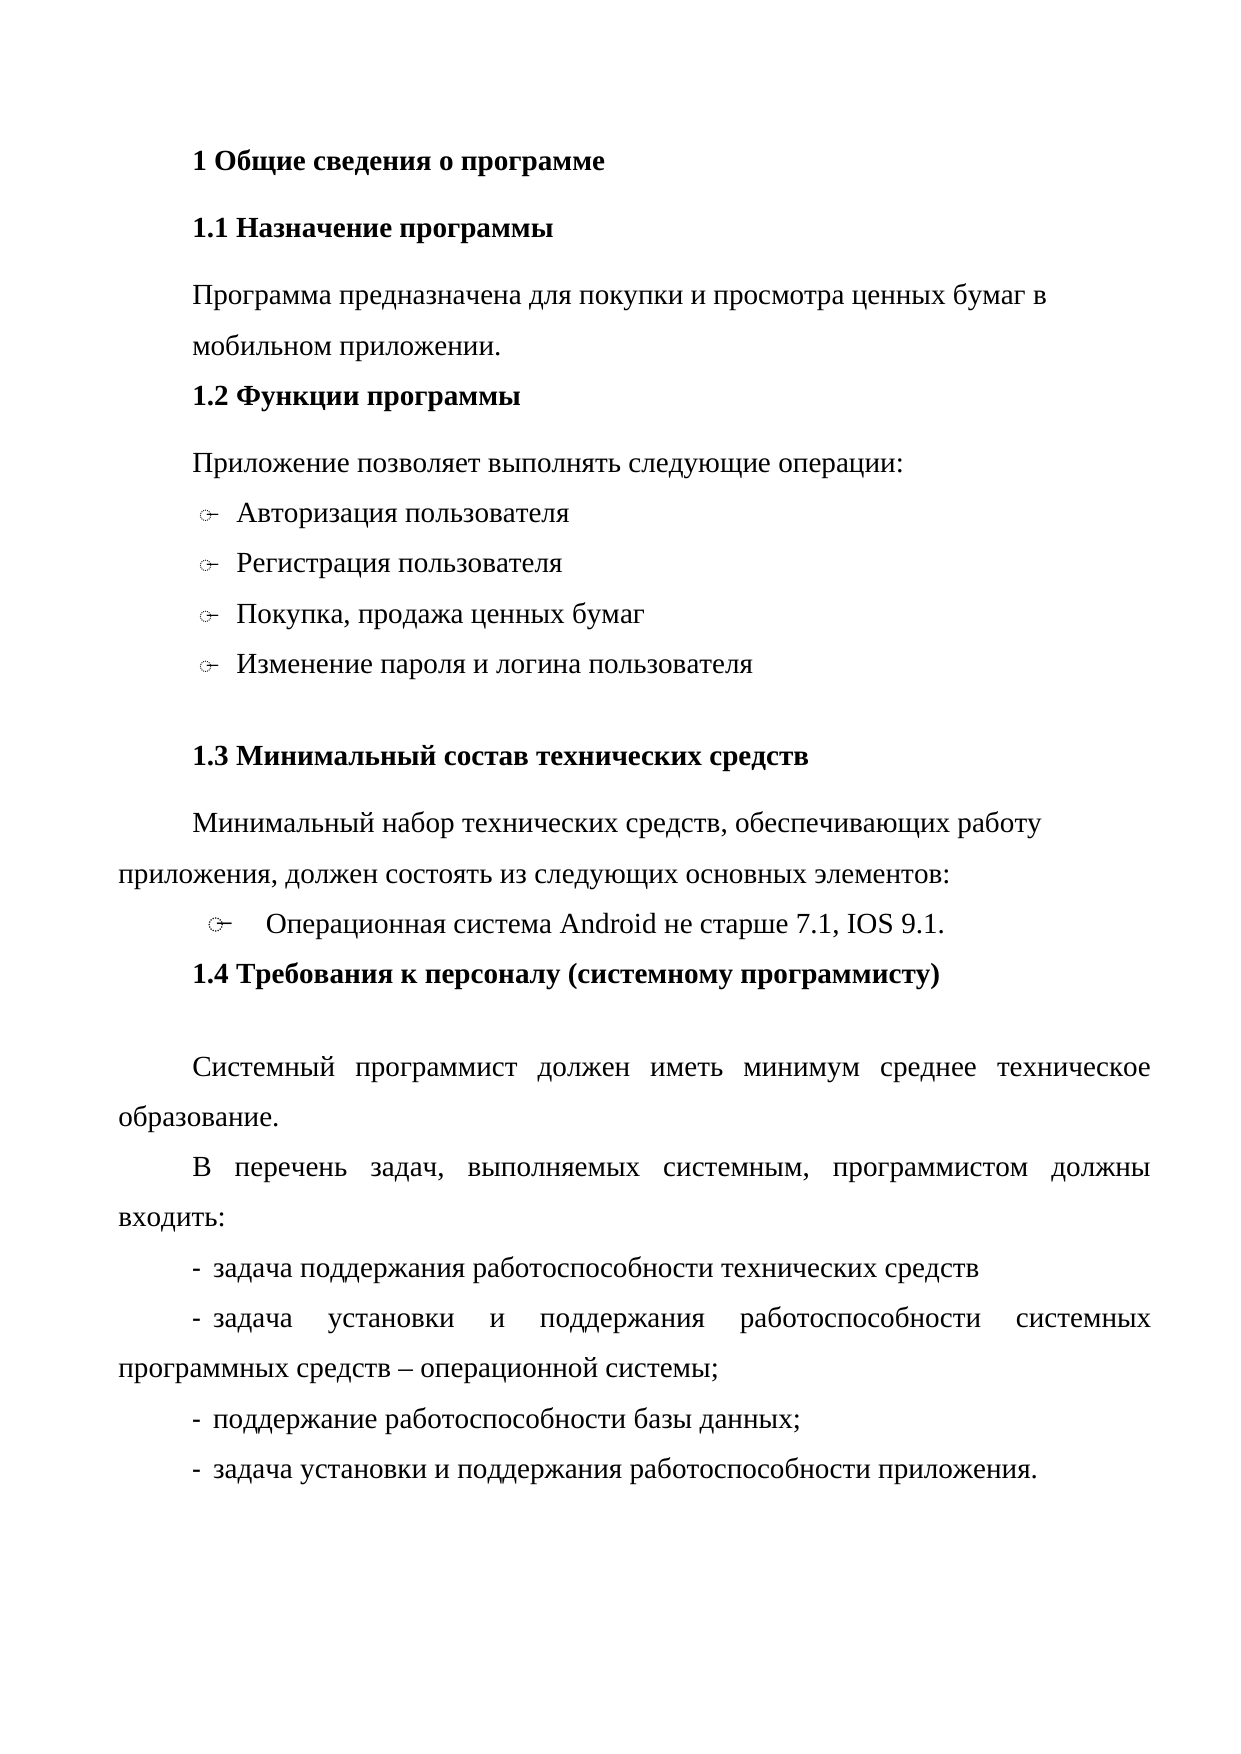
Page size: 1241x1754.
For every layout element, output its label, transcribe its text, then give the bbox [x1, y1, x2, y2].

list задача установки и поддержания работоспособности приложения. [118, 1451, 1152, 1485]
list задача поддержания работоспособности технических средств [118, 1250, 1152, 1283]
list Программа предназначена для покупки и просмотра ценных бумаг в мобильном приложении. [192, 277, 1152, 361]
list Минимальный набор технических средств, обеспечивающих работу приложения, должен состоять из следующих основных элементов: [118, 806, 1152, 889]
list Общие сведения о программе [118, 143, 1152, 177]
list задача установки и поддержания работоспособности системных программных средств – операционной системы; [118, 1300, 1152, 1384]
list Операционная система Android не старше 7.1, IOS 9.1. [118, 906, 1152, 940]
text Системный программист должен иметь минимум среднее техническое образование. [118, 1049, 1152, 1132]
list Регистрация пользователя [199, 546, 1152, 579]
list Изменение пароля и логина пользователя [199, 646, 1152, 680]
list Покупка, продажа ценных бумаг [199, 596, 1152, 629]
list поддержание работоспособности базы данных; [118, 1401, 1152, 1434]
text Приложение позволяет выполнять следующие операции: [118, 445, 1152, 478]
list Назначение программы [118, 210, 1152, 244]
list Авторизация пользователя [199, 495, 1152, 529]
text В перечень задач, выполняемых системным, программистом должны входить: [118, 1149, 1152, 1233]
list Требования к персоналу (системному программисту) [118, 957, 1152, 990]
list Минимальный состав технических средств [118, 738, 1152, 772]
list Функции программы [118, 378, 1152, 411]
